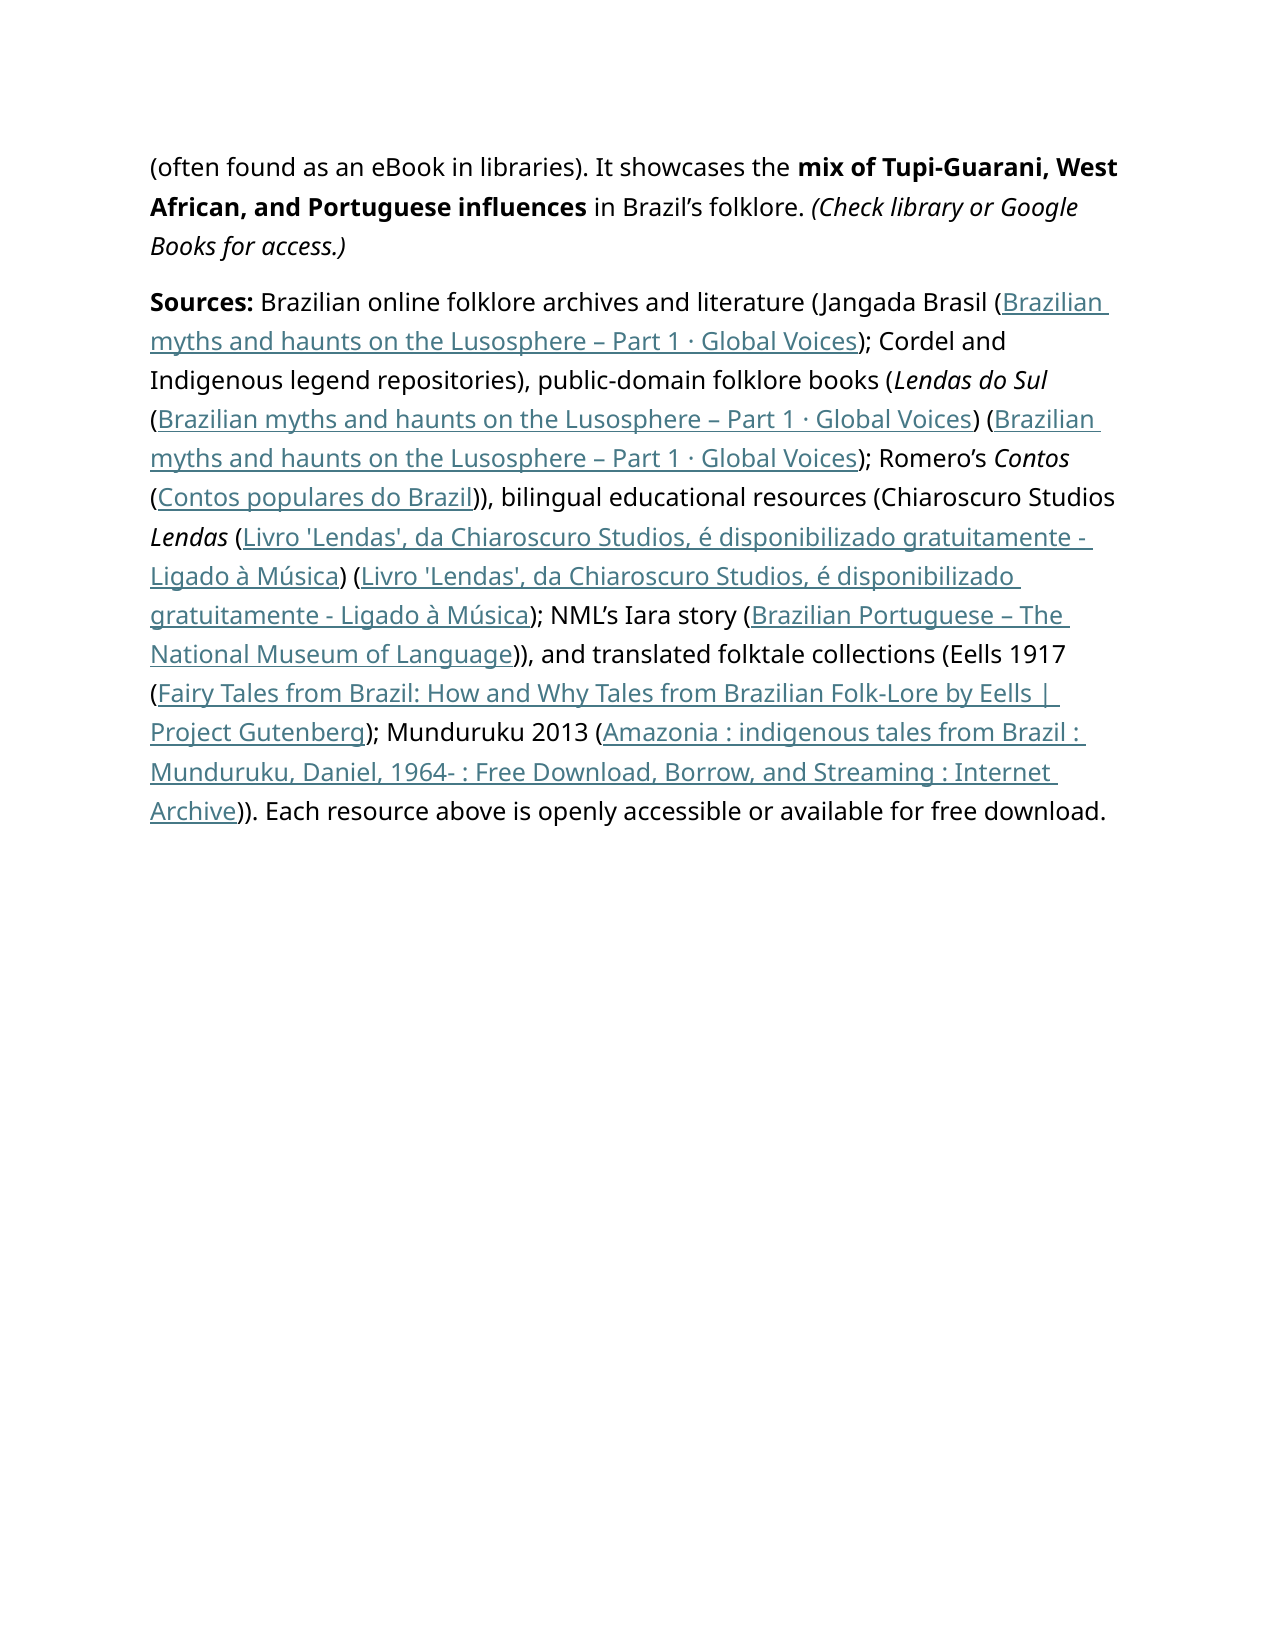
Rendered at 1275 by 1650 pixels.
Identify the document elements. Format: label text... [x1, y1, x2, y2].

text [150, 150, 1125, 262]
text Sources: Brazilian online folklore archives and literature (Jangada Brasil (Brazilian myths and haunts on the Lusosphere – Part 1 · Global Voices); Cordel and Indigenous legend repositories), public-domain folklore books (Lendas do Sul (Brazilian myths and haunts on the Lusosphere – Part 1 · Global Voices) (Brazilian myths and haunts on the Lusosphere – Part 1 · Global Voices); Romero’s Contos (Contos populares do Brazil)), bilingual educational resources (Chiaroscuro Studios Lendas (Livro 'Lendas', da Chiaroscuro Studios, é disponibilizado gratuitamente - Ligado à Música) (Livro 'Lendas', da Chiaroscuro Studios, é disponibilizado gratuitamente - Ligado à Música); NML’s Iara story (Brazilian Portuguese – The National Museum of Language)), and translated folktale collections (Eells 1917 (Fairy Tales from Brazil: How and Why Tales from Brazilian Folk-Lore by Eells | Project Gutenberg); Munduruku 2013 (Amazonia : indigenous tales from Brazil : Munduruku, Daniel, 1964- : Free Download, Borrow, and Streaming : Internet Archive)). Each resource above is openly accessible or available for free download. [150, 284, 1125, 827]
